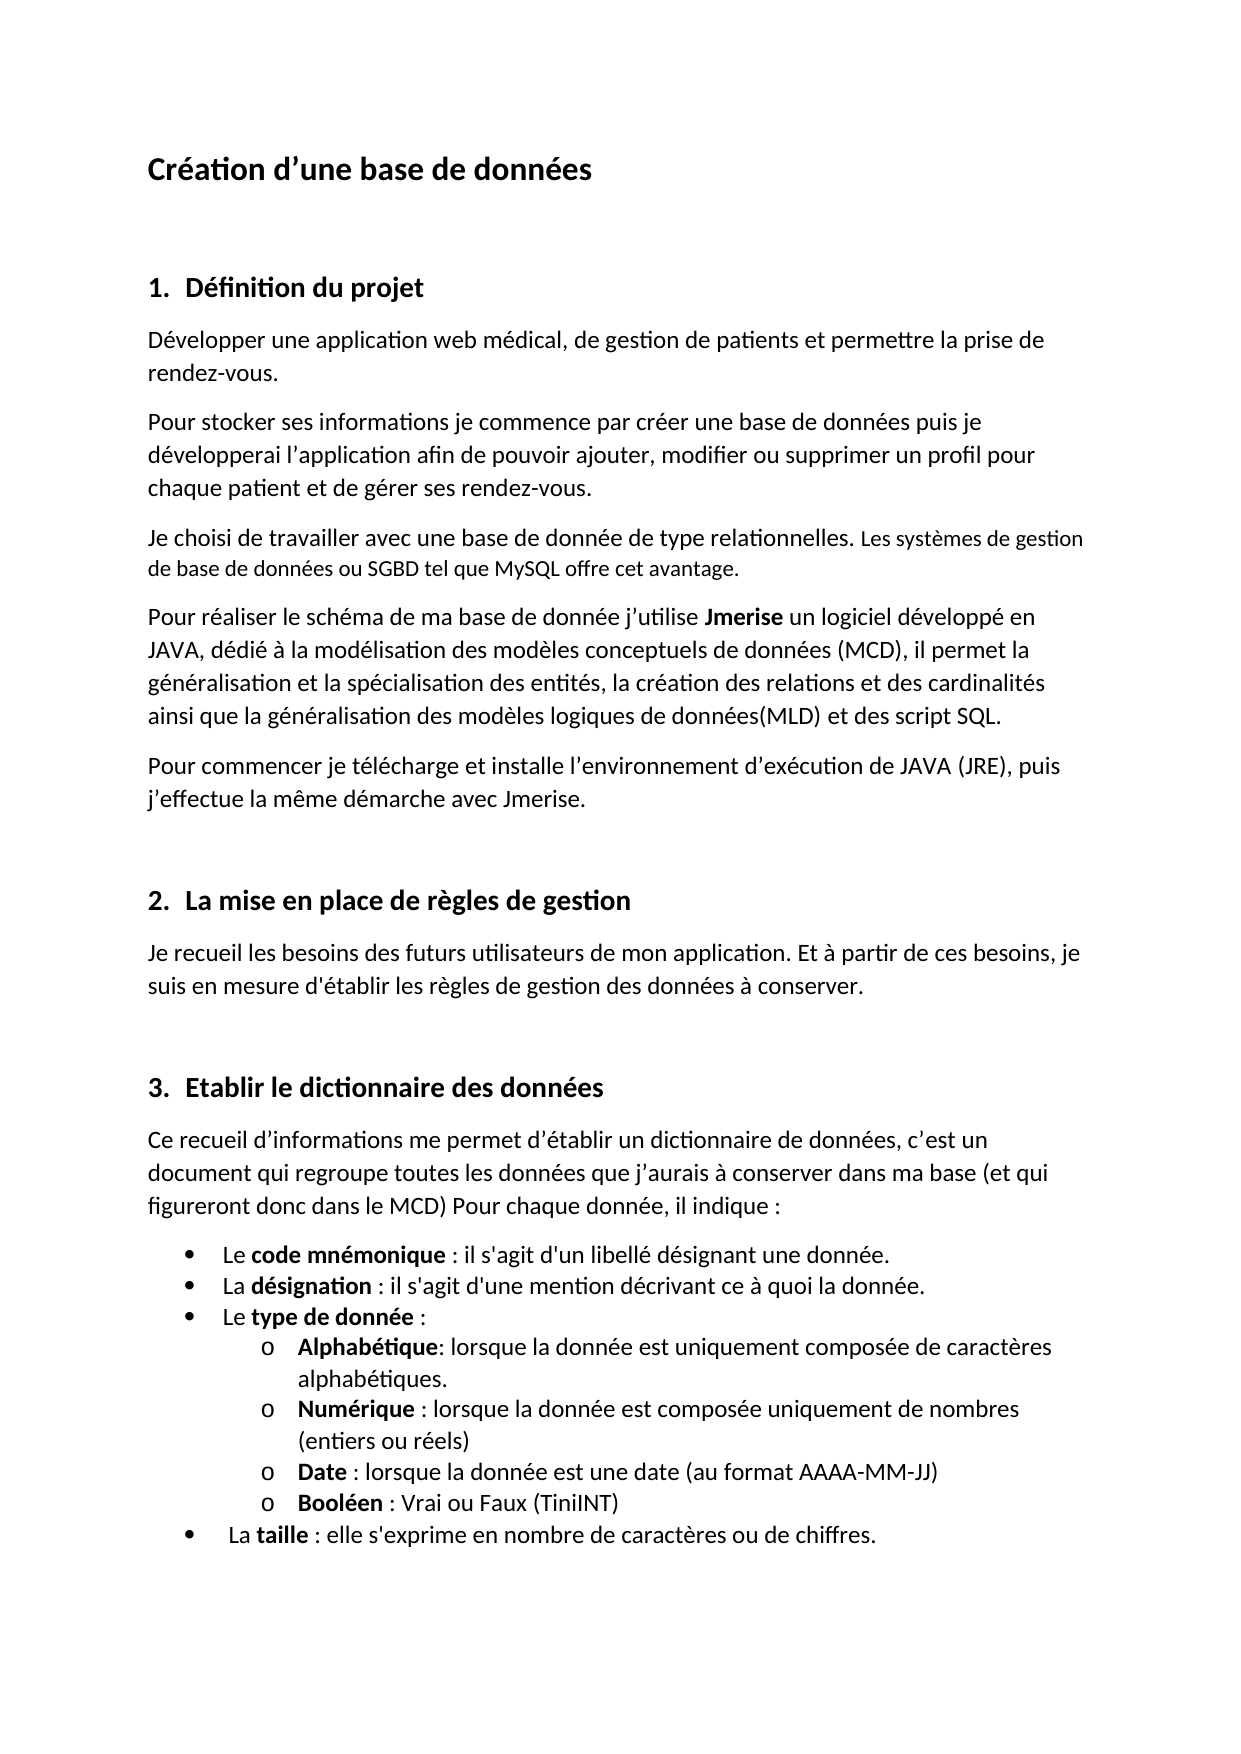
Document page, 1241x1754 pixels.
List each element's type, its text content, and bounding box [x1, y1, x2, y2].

text Je recueil les besoins des futurs utilisateurs de mon application. Et à partir de ces besoins, je suis en mesure d'établir les règles de gestion des données à conserver. [148, 937, 1093, 1000]
list Alphabétique: lorsque la donnée est uniquement composée de caractères alphabétiques. [260, 1331, 1093, 1393]
list Le type de donnée : [185, 1301, 1093, 1331]
list Booléen : Vrai ou Faux (TiniINT) [260, 1487, 1093, 1519]
list Le code mnémonique : il s'agit d'un libellé désignant une donnée. [185, 1239, 1093, 1270]
text Pour réaliser le schéma de ma base de donnée j’utilise Jmerise un logiciel développé en JAVA, dédié à la modélisation des modèles conceptuels de données (MCD), il permet la généralisation et la spécialisation des entités, la création des relations et des cardinalités ainsi que la généralisation des modèles logiques de données(MLD) et des script SQL. [148, 601, 1093, 731]
list La désignation : il s'agit d'une mention décrivant ce à quoi la donnée. [185, 1270, 1093, 1301]
text Pour stocker ses informations je commence par créer une base de données puis je développerai l’application afin de pouvoir ajouter, modifier ou supprimer un profil pour chaque patient et de gérer ses rendez-vous. [148, 406, 1093, 503]
list Date : lorsque la donnée est une date (au format AAAA-MM-JJ) [260, 1456, 1093, 1487]
text Pour commencer je télécharge et installe l’environnement d’exécution de JAVA (JRE), puis j’effectue la même démarche avec Jmerise. [148, 750, 1093, 813]
text Développer une application web médical, de gestion de patients et permettre la prise de rendez-vous. [148, 324, 1093, 387]
text Je choisi de travailler avec une base de donnée de type relationnelles. Les systèmes de gestion de base de données ou SGBD tel que MySQL offre cet avantage. [148, 522, 1093, 583]
list Etablir le dictionnaire des données [148, 1069, 1093, 1105]
list La taille : elle s'exprime en nombre de caractères ou de chiffres. [185, 1519, 1093, 1550]
text Ce recueil d’informations me permet d’établir un dictionnaire de données, c’est un document qui regroupe toutes les données que j’aurais à conserver dans ma base (et qui figureront donc dans le MCD) Pour chaque donnée, il indique : [148, 1124, 1093, 1221]
list Définition du projet [148, 269, 1093, 304]
list La mise en place de règles de gestion [148, 882, 1093, 917]
list Numérique : lorsque la donnée est composée uniquement de nombres (entiers ou réels) [260, 1393, 1093, 1456]
text Création d’une base de données [148, 148, 1093, 188]
